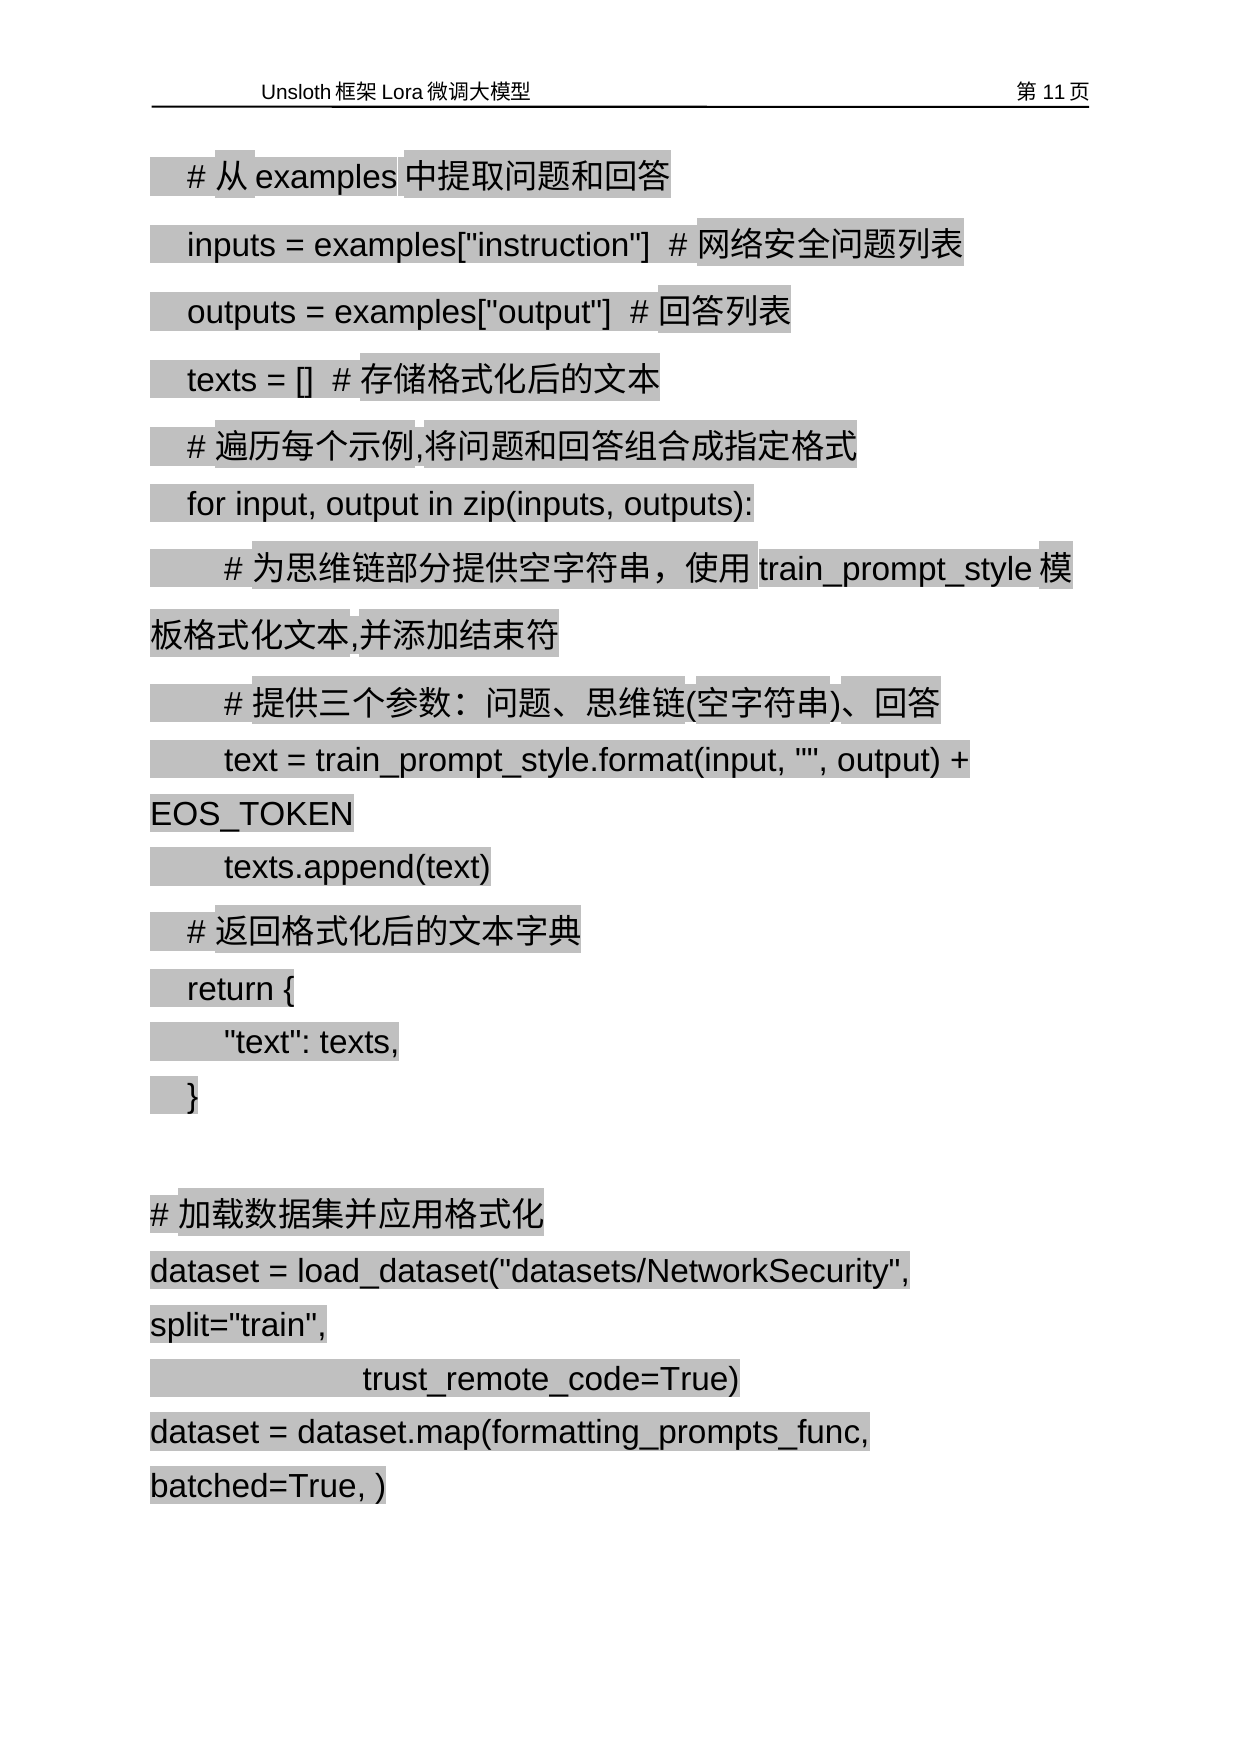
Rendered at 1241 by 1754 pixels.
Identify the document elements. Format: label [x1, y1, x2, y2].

text [150, 150, 1090, 1504]
